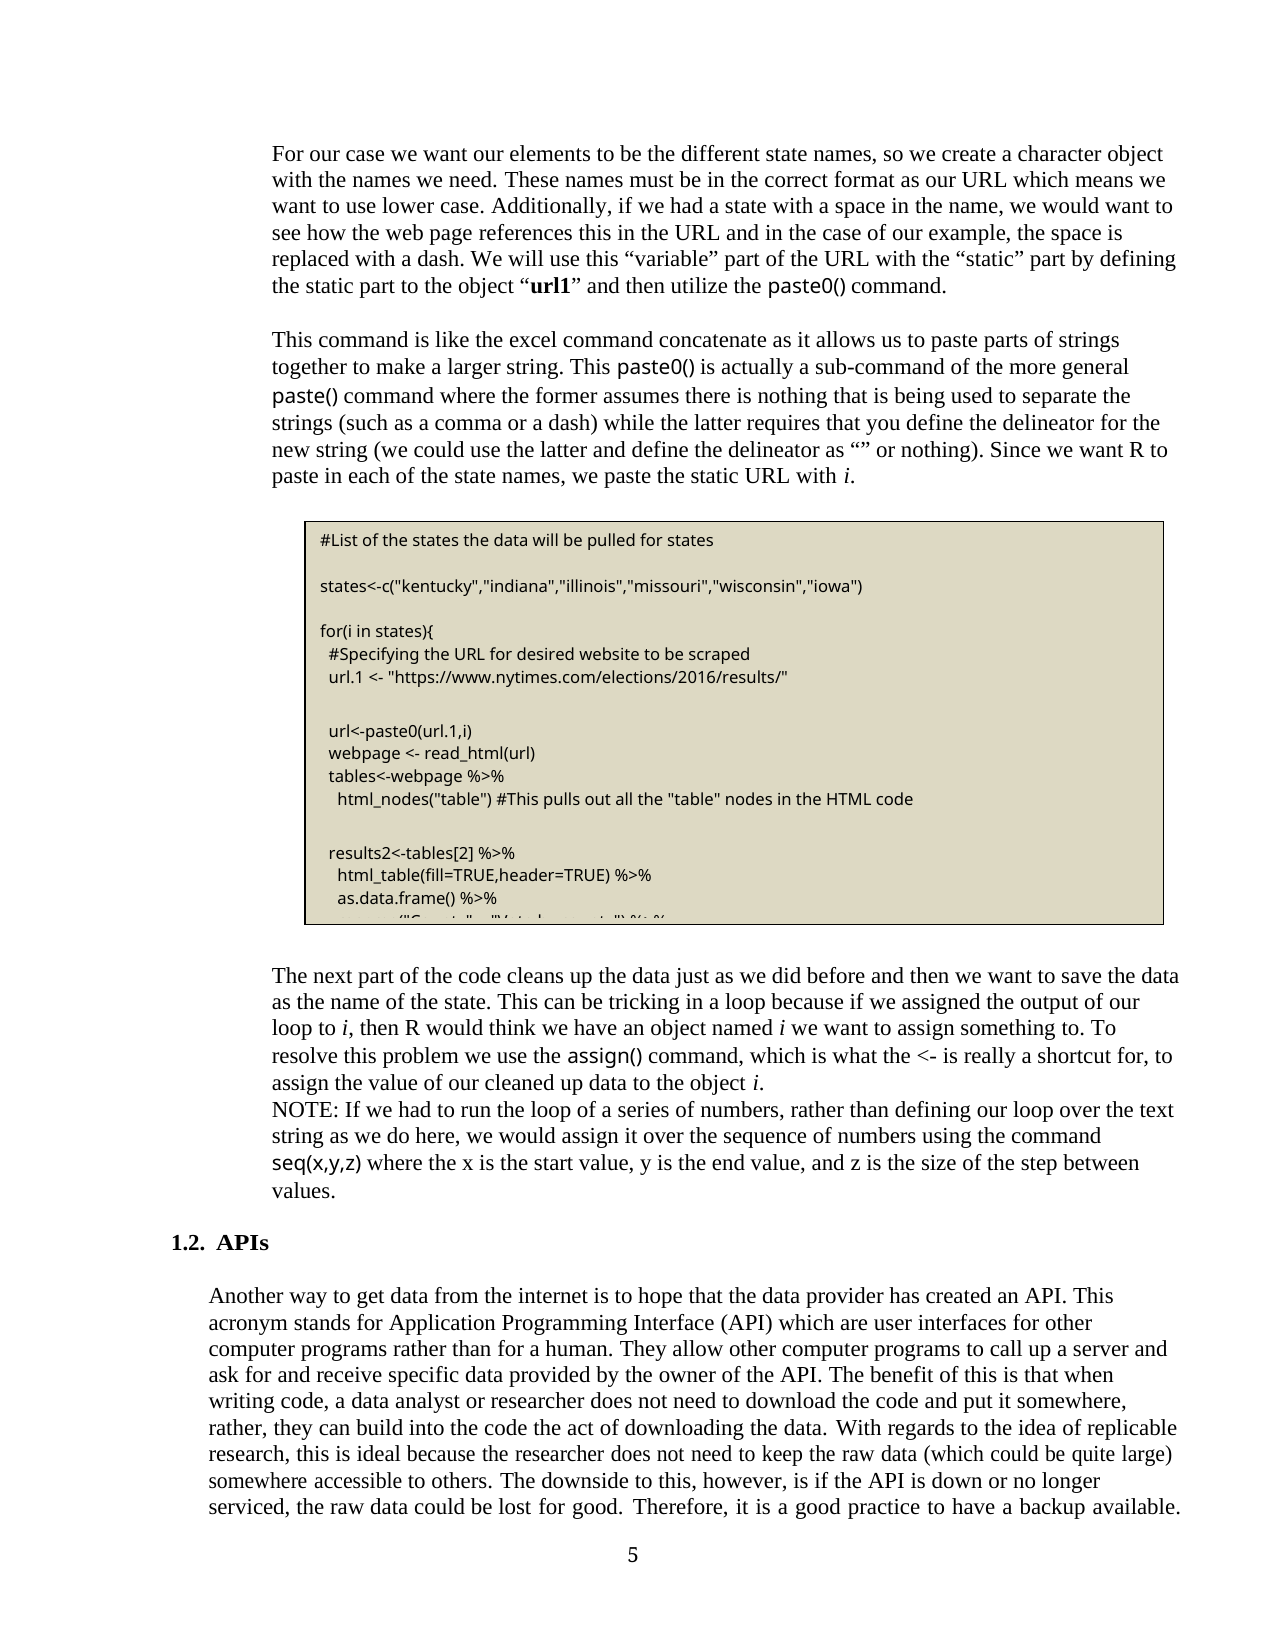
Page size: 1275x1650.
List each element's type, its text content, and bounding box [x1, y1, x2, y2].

subtitle APIs [171, 1229, 1183, 1256]
text The next part of the code cleans up the data just as we did before and then we want to save the data as the name of the state. This can be tricking in a loop because if we assigned the output of our loop to i, then R would think we have an object named i we want to assign something to. To resolve this problem we use the assign() command, which is what the <- is really a shortcut for, to assign the value of our cleaned up data to the object i. [272, 962, 1183, 1096]
text Another way to get data from the internet is to hope that the data provider has created an API. This acronym stands for Application Programming Interface (API) which are user interfaces for other computer programs rather than for a human. They allow other computer programs to call up a server and ask for and receive specific data provided by the owner of the API. The benefit of this is that when writing code, a data analyst or researcher does not need to download the code and put it somewhere, rather, they can build into the code the act of downloading the data. With regards to the idea of replicable research, this is ideal because the researcher does not need to keep the raw data (which could be quite large) somewhere accessible to others. The downside to this, however, is if the API is down or no longer serviced, the raw data could be lost for good. Therefore, it is a good practice to have a backup available. [208, 1282, 1183, 1519]
text For our case we want our elements to be the different state names, so we create a character object with the names we need. These names must be in the correct format as our URL which means we want to use lower case. Additionally, if we had a state with a space in the name, we would want to see how the web page references this in the URL and in the case of our example, the space is replaced with a dash. We will use this “variable” part of the URL with the “static” part by defining the static part to the object “url1” and then utilize the paste0() command. [272, 139, 1183, 300]
text This command is like the excel command concatenate as it allows us to paste parts of strings together to make a larger string. This paste0() is actually a sub-command of the more general paste() command where the former assumes there is nothing that is being used to separate the strings (such as a comma or a dash) while the latter requires that you define the delineator for the new string (we could use the latter and define the delineator as “” or nothing). Since we want R to paste in each of the state names, we paste the static URL with i. [272, 326, 1183, 488]
text NOTE: If we had to run the loop of a series of numbers, rather than defining our loop over the text string as we do here, we would assign it over the sequence of numbers using the command seq(x,y,z) where the x is the start value, y is the end value, and z is the size of the step between values. [272, 1096, 1183, 1203]
